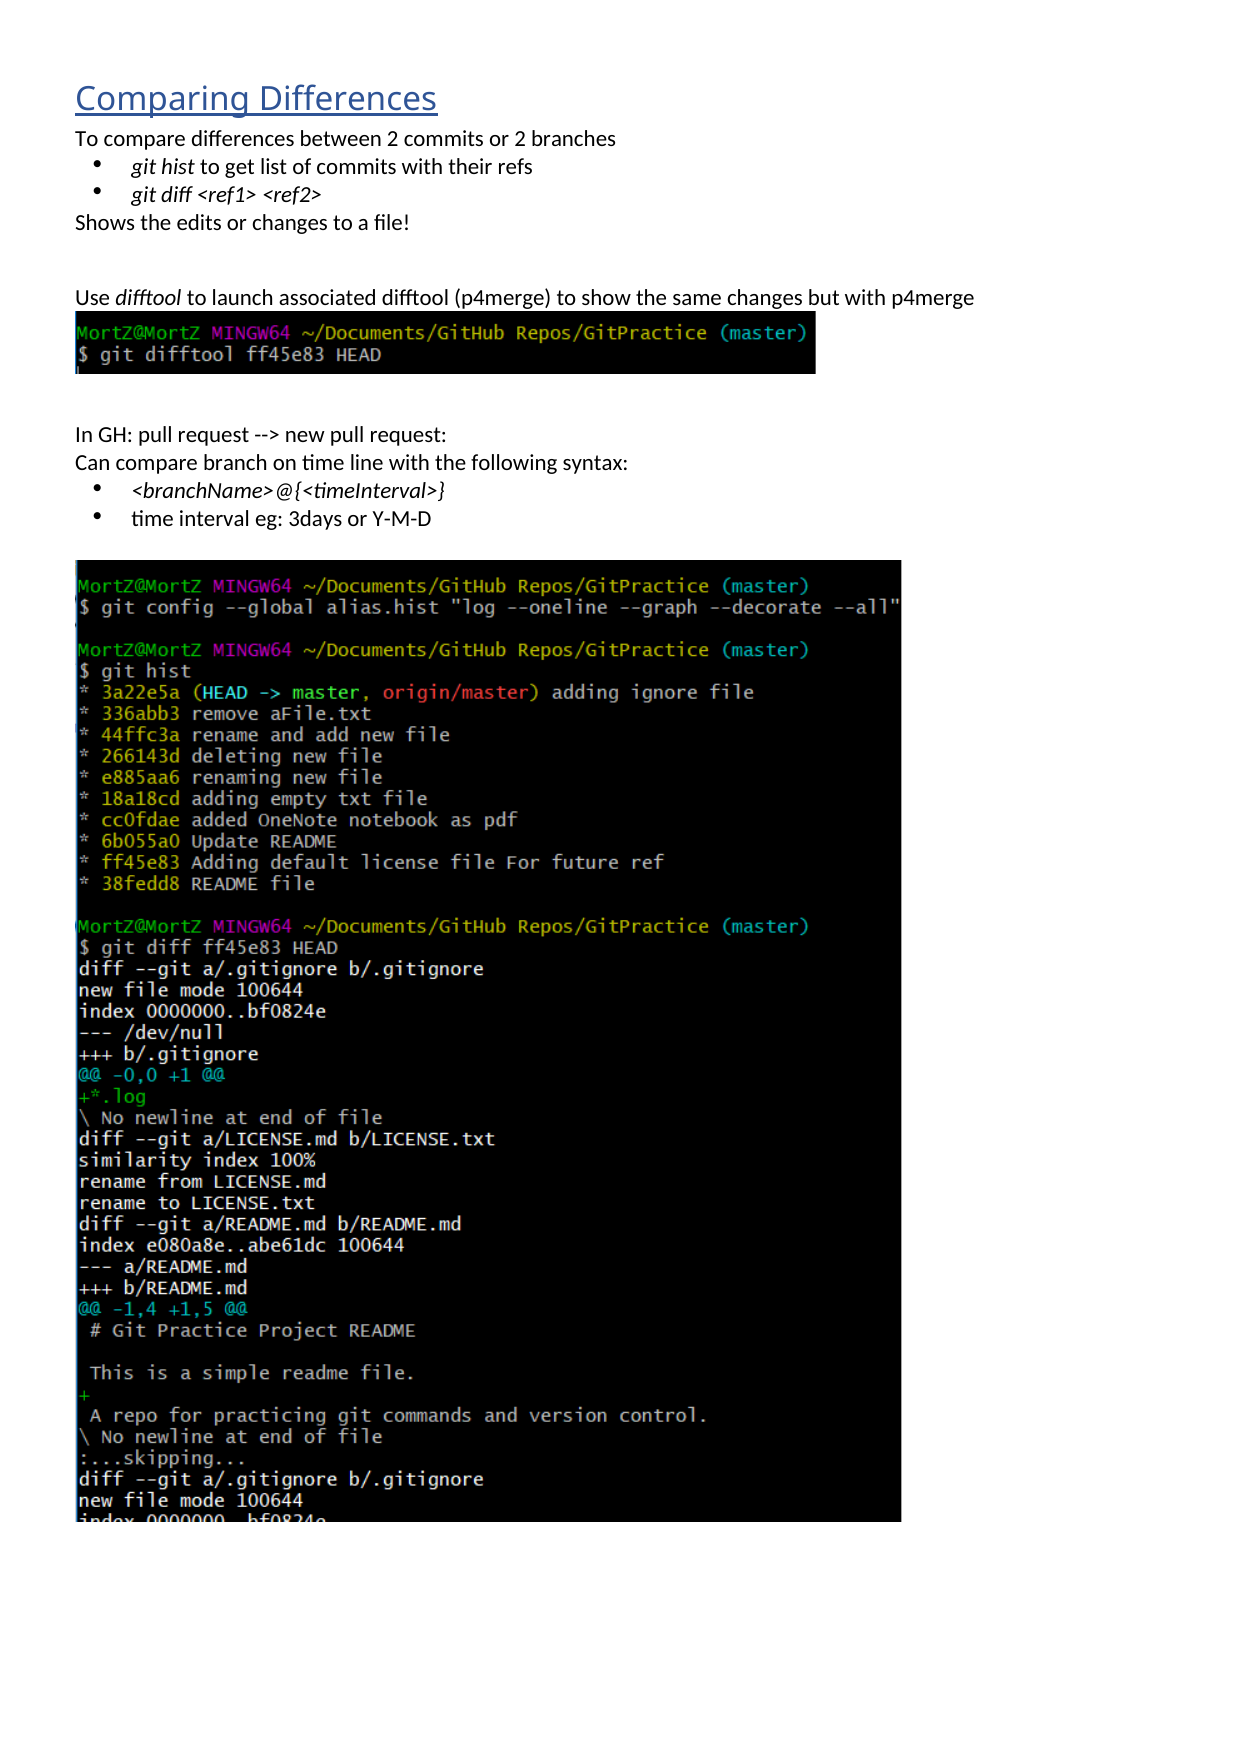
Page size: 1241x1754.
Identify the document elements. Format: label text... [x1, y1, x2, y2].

picture [75, 311, 816, 374]
picture [75, 560, 902, 1522]
list git hist to get list of commits with their refs [94, 152, 1165, 180]
list git diff <ref1> <ref2> [94, 180, 1165, 208]
text In GH: pull request --> new pull request: [75, 420, 1165, 448]
list time interval eg: 3days or Y-M-D [94, 504, 1165, 560]
text Use difftool to launch associated difftool (p4merge) to show the same changes but with p4merge [75, 283, 1165, 311]
text Shows the edits or changes to a file! [75, 208, 1165, 236]
subtitle Comparing Differences [75, 75, 1165, 120]
text To compare differences between 2 commits or 2 branches [75, 124, 1165, 152]
text Can compare branch on time line with the following syntax: [75, 448, 1165, 476]
list <branchName>@{<timeInterval>} [94, 476, 1165, 504]
